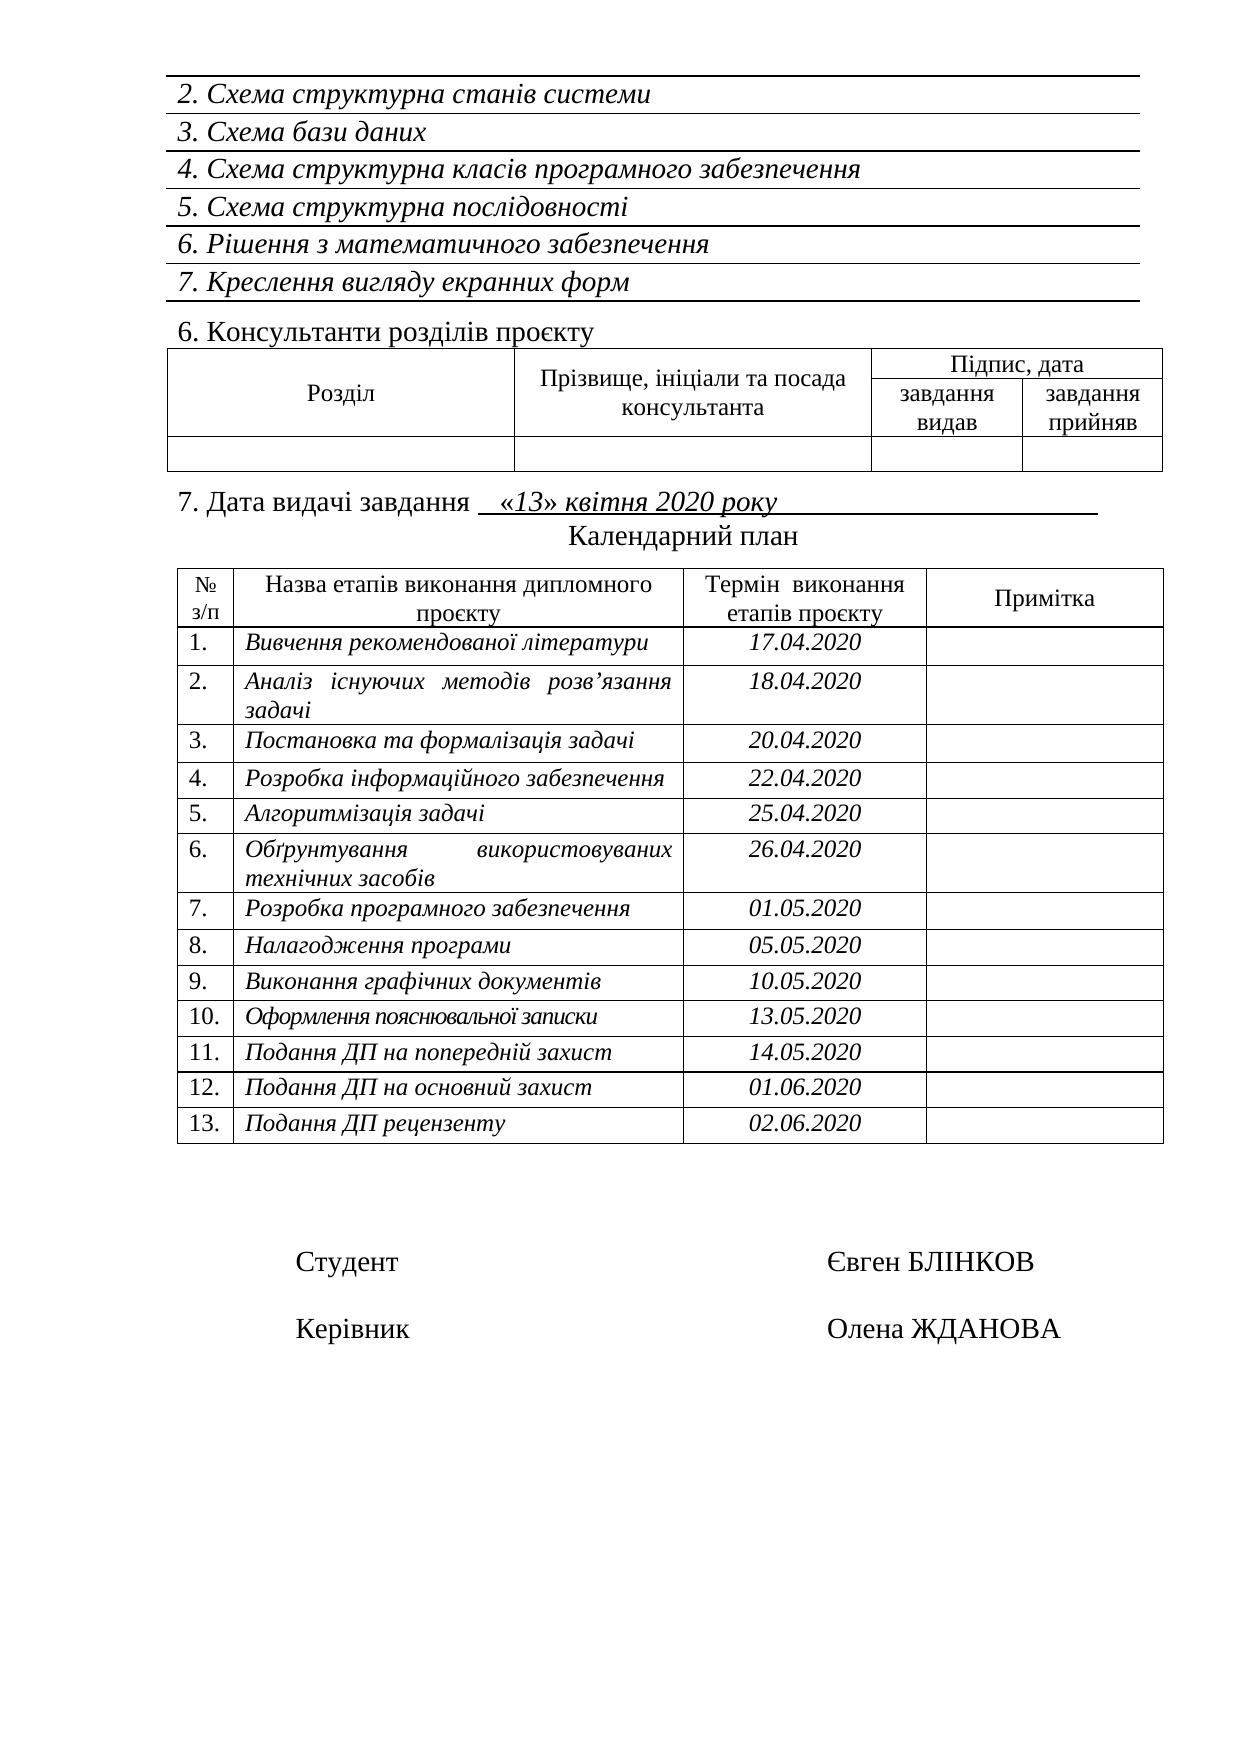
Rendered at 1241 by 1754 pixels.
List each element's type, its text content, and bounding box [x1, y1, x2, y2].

table_header Назва етапів виконання дипломного проєкту [234, 569, 683, 626]
text 6. Консультанти розділів проєкту [177, 314, 1152, 348]
table_cell [178, 1001, 233, 1036]
table_cell Виконання графічних документів [234, 966, 683, 1000]
table_cell [178, 1073, 233, 1107]
table_cell [927, 930, 1163, 965]
table_header Примітка [927, 569, 1163, 626]
table_cell [178, 628, 233, 665]
table_header № з/п [178, 569, 233, 626]
table_cell [168, 437, 514, 471]
table_cell 5. Схема структурна послідовності [166, 189, 1140, 225]
table_cell Подання ДП рецензенту [234, 1108, 683, 1142]
table_cell 01.06.2020 [684, 1073, 926, 1107]
table_cell завдання прийняв [1023, 379, 1162, 436]
table_cell Постановка та формалізація задачі [234, 725, 683, 762]
table_cell [178, 1108, 233, 1142]
table_cell [927, 1073, 1163, 1107]
text 7. Дата видачі завдання «13» квітня 2020 року а [177, 484, 1152, 518]
table_cell 4. Схема структурна класів програмного забезпечення [166, 152, 1140, 187]
table_cell Налагодження програми [234, 930, 683, 965]
table_header Розділ [168, 349, 514, 436]
table_cell Аналіз існуючих методів розв’язання задачі [234, 666, 683, 724]
table_cell 02.06.2020 [684, 1108, 926, 1142]
table_cell [178, 893, 233, 929]
table_cell [178, 763, 233, 797]
table_cell [178, 1037, 233, 1071]
table_cell 18.04.2020 [684, 666, 926, 724]
table_cell [515, 437, 871, 471]
table_cell 3. Схема бази даних [166, 114, 1140, 150]
table_cell Алгоритмізація задачі [234, 799, 683, 833]
table_cell [178, 725, 233, 762]
table_cell Розробка інформаційного забезпечення [234, 763, 683, 797]
table_cell [178, 930, 233, 965]
table_cell Обґрунтування використовуваних технічних засобів [234, 834, 683, 892]
table_cell 13.05.2020 [684, 1001, 926, 1036]
table_cell 14.05.2020 [684, 1037, 926, 1071]
table_cell [927, 966, 1163, 1000]
table_cell 26.04.2020 [684, 834, 926, 892]
table_cell [178, 834, 233, 892]
table_cell 20.04.2020 [684, 725, 926, 762]
table_cell 22.04.2020 [684, 763, 926, 797]
table_cell Подання ДП на попередній захист [234, 1037, 683, 1071]
table_cell 25.04.2020 [684, 799, 926, 833]
table_cell [927, 1108, 1163, 1142]
table_cell Оформлення пояснювальної записки [234, 1001, 683, 1036]
table_cell Розробка програмного забезпечення [234, 893, 683, 929]
table_cell [927, 666, 1163, 724]
table_cell [872, 437, 1022, 471]
table_cell 01.05.2020 [684, 893, 926, 929]
table_cell 6. Рішення з математичного забезпечення [166, 227, 1140, 262]
table_cell [927, 1037, 1163, 1071]
table_cell [927, 628, 1163, 665]
table_cell Подання ДП на основний захист [234, 1073, 683, 1107]
table_cell Вивчення рекомендованої літератури [234, 628, 683, 665]
table_cell [927, 1001, 1163, 1036]
table_cell [927, 725, 1163, 762]
table_header Підпис, дата [872, 349, 1162, 377]
table_cell 17.04.2020 [684, 628, 926, 665]
table_cell [927, 763, 1163, 797]
table_cell [178, 799, 233, 833]
table_cell 05.05.2020 [684, 930, 926, 965]
table_header Прізвище, ініціали та посада консультанта [515, 349, 871, 436]
table_cell [927, 799, 1163, 833]
text Студент Євген БЛІНКОВ [177, 1244, 1152, 1278]
table_cell [927, 893, 1163, 929]
table_cell [178, 966, 233, 1000]
table_cell 7. Креслення вигляду екранних форм [166, 264, 1140, 300]
table_cell 2. Схема структурна станів системи [166, 77, 1140, 112]
table_cell [1023, 437, 1162, 471]
table_header Термін виконання етапів проєкту [684, 569, 926, 626]
table_cell 10.05.2020 [684, 966, 926, 1000]
text Календарний план [215, 518, 1152, 551]
text Керівник Олена ЖДАНОВА [295, 1311, 1152, 1345]
table_cell завдання видав [872, 379, 1022, 436]
table_cell [178, 666, 233, 724]
table_cell [927, 834, 1163, 892]
